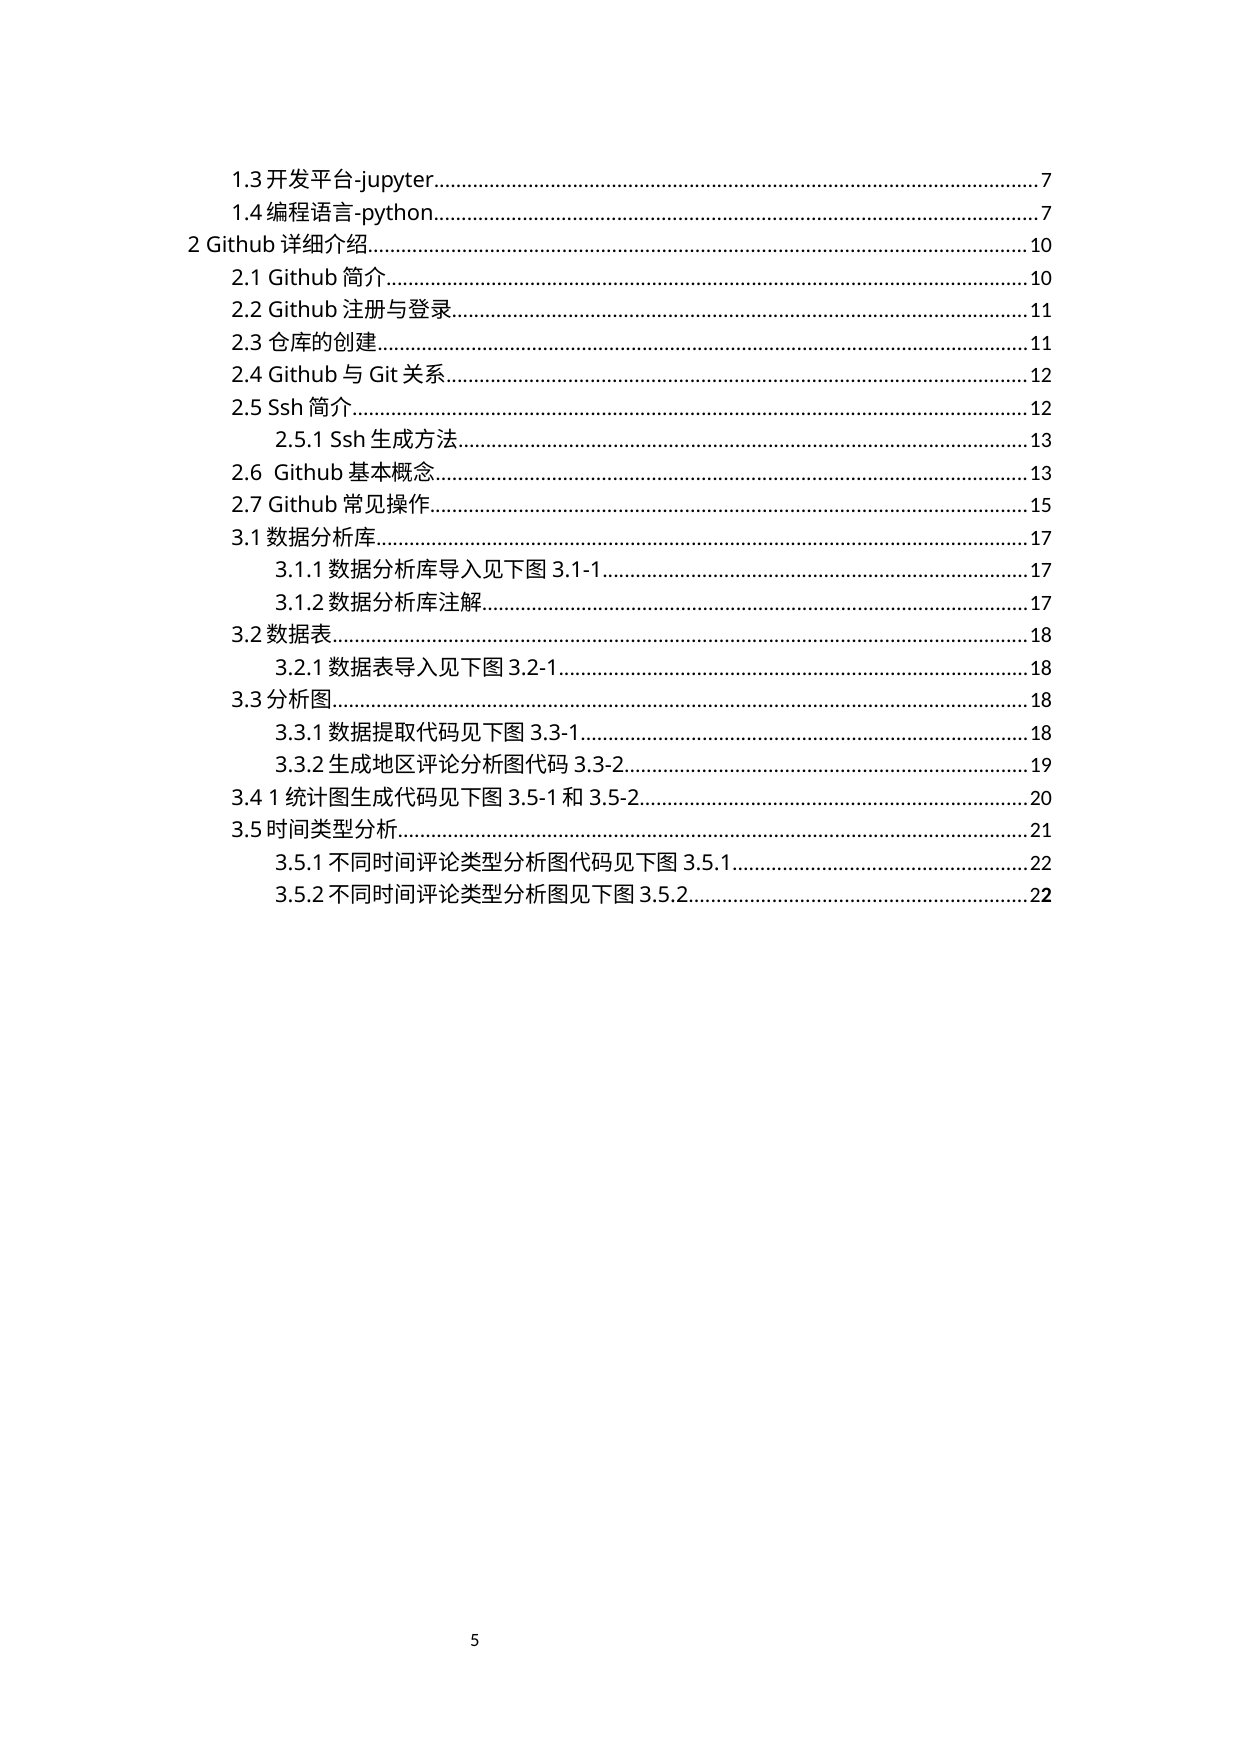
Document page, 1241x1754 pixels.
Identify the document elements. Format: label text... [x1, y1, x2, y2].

text 3.4 1统计图生成代码见下图3.5-1和3.5-2 20 [231, 779, 1053, 812]
text 2.5 Ssh简介 12 [231, 389, 1053, 422]
text 2.2 Github注册与登录 11 [231, 292, 1053, 324]
text 2.5.1 Ssh生成方法 13 [275, 422, 1053, 454]
text 3.1.1数据分析库导入见下图3.1-1 17 [275, 552, 1053, 584]
text 3.2.1数据表导入见下图3.2-1 18 [275, 649, 1053, 682]
text 1.3开发平台-jupyter 7 [231, 162, 1053, 194]
text 2.4 Github与Git关系 12 [231, 357, 1053, 389]
text 2.7 Github常见操作 15 [231, 487, 1053, 519]
text 3.1.2数据分析库注解 17 [275, 584, 1053, 617]
text 3.5时间类型分析 21 [231, 812, 1053, 844]
text 3.5.1不同时间评论类型分析图代码见下图3.5.1 22 [275, 844, 1053, 877]
text 3.5.2不同时间评论类型分析图见下图3.5.2 22 [275, 877, 1053, 909]
text 3.3分析图 18 [231, 682, 1053, 714]
text 2.1 Github简介 10 [231, 259, 1053, 292]
text 3.3.1数据提取代码见下图3.3-1 18 [275, 714, 1053, 747]
text 2.3 仓库的创建 11 [231, 324, 1053, 357]
text 3.2数据表 18 [231, 617, 1053, 649]
text 3.3.2生成地区评论分析图代码3.3-2 19 [275, 747, 1053, 779]
text 2 Github详细介绍 10 [187, 227, 1053, 259]
text 3.1数据分析库 17 [231, 519, 1053, 552]
text 1.4编程语言-python 7 [231, 194, 1053, 227]
text 2.6 Github基本概念 13 [231, 454, 1053, 487]
